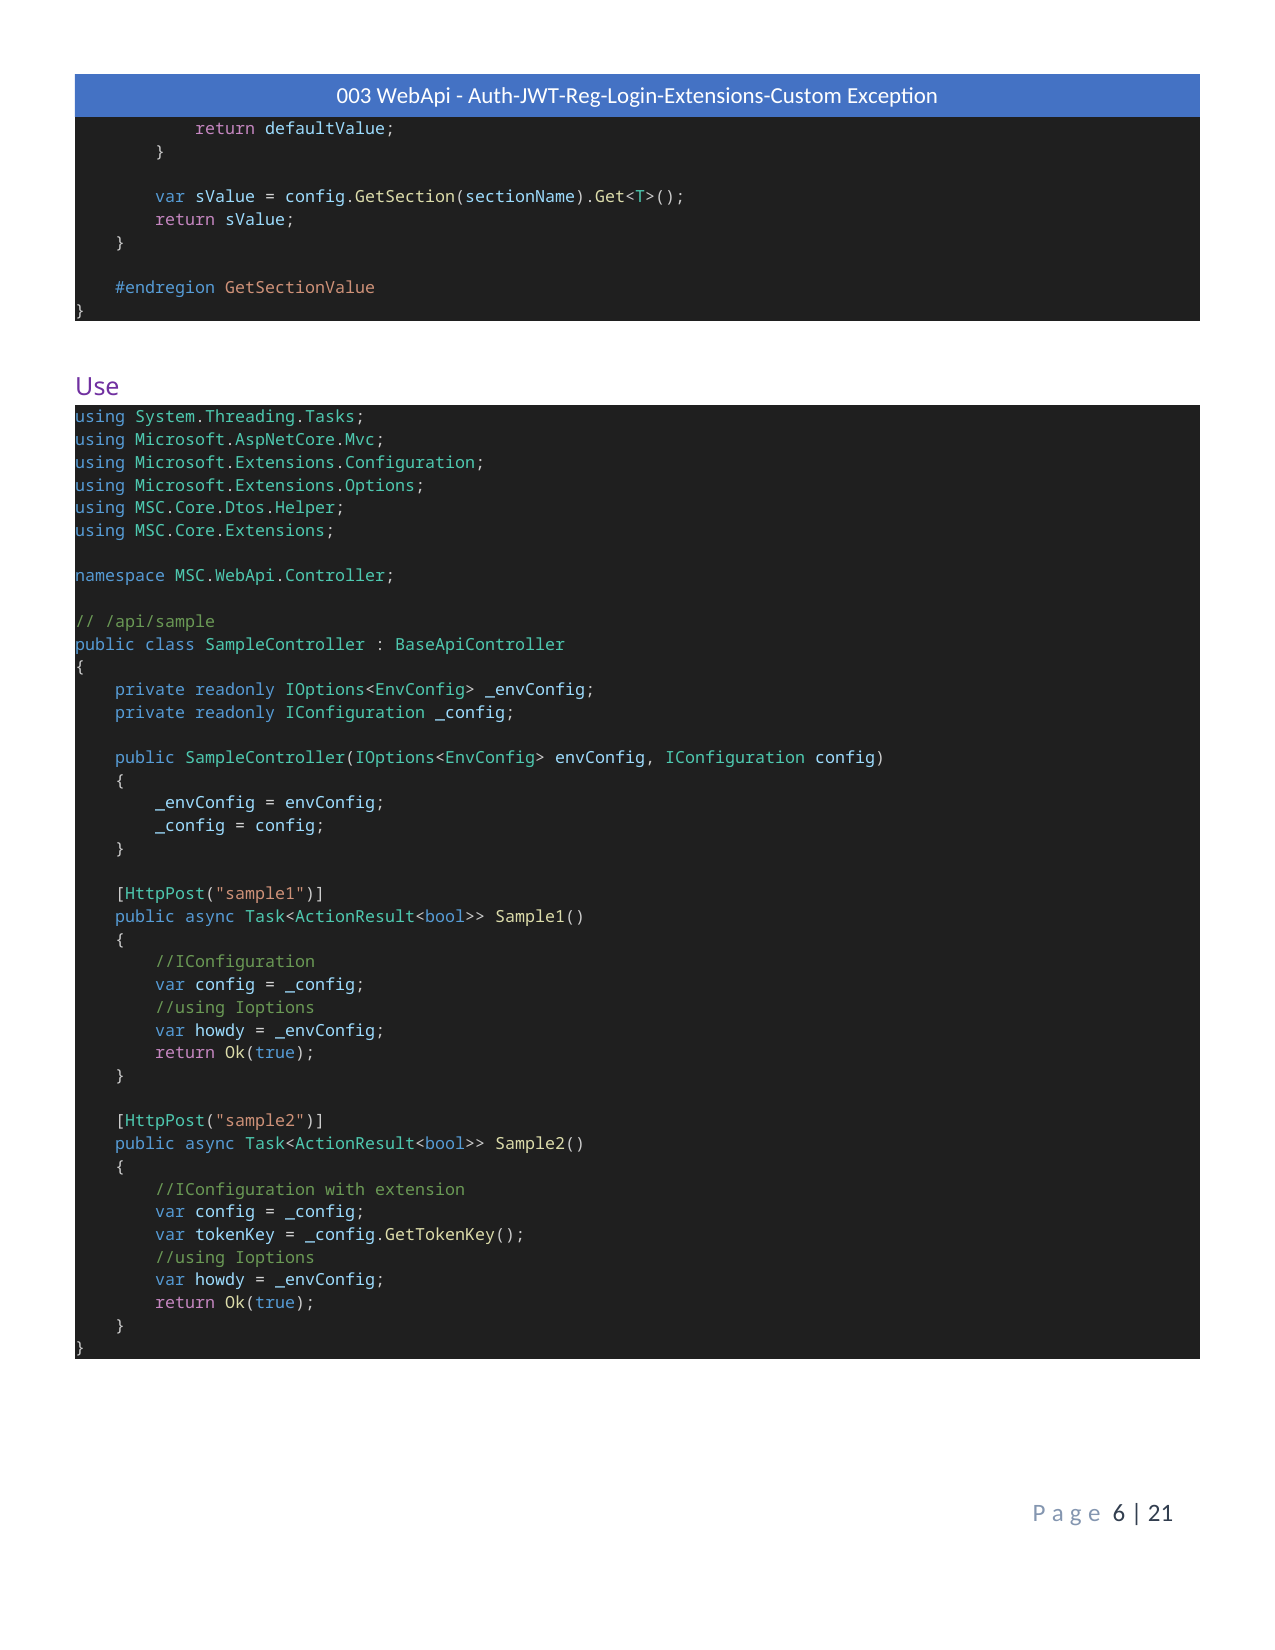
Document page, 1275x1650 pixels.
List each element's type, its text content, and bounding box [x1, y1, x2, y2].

text { [75, 655, 1200, 677]
text var howdy = _envConfig; [75, 1018, 1200, 1041]
text using MSC.Core.Dtos.Helper; [75, 496, 1200, 518]
text //IConfiguration [75, 950, 1200, 973]
text return defaultValue; [75, 117, 1200, 140]
text public async Task<ActionResult<bool>> Sample2() [75, 1132, 1200, 1154]
text public SampleController(IOptions<EnvConfig> envConfig, IConfiguration config) [75, 746, 1200, 768]
text //using Ioptions [75, 995, 1200, 1018]
text #endregion GetSectionValue [75, 276, 1200, 299]
text _config = config; [75, 814, 1200, 836]
text using Microsoft.Extensions.Configuration; [75, 450, 1200, 473]
text namespace MSC.WebApi.Controller; [75, 564, 1200, 587]
text public async Task<ActionResult<bool>> Sample1() [75, 904, 1200, 927]
text //using Ioptions [75, 1245, 1200, 1268]
text return Ok(true); [75, 1041, 1200, 1063]
text } [75, 231, 1200, 253]
text } [75, 1336, 1200, 1359]
text var config = _config; [75, 973, 1200, 995]
text } [75, 140, 1200, 162]
text var howdy = _envConfig; [75, 1268, 1200, 1291]
text using Microsoft.Extensions.Options; [75, 473, 1200, 496]
text using MSC.Core.Extensions; [75, 518, 1200, 541]
text } [75, 836, 1200, 859]
text } [75, 1063, 1200, 1086]
text { [75, 1154, 1200, 1177]
subtitle Use [75, 368, 1200, 402]
text return sValue; [75, 208, 1200, 231]
text private readonly IConfiguration _config; [75, 700, 1200, 723]
text { [75, 768, 1200, 791]
text _envConfig = envConfig; [75, 791, 1200, 814]
text var config = _config; [75, 1200, 1200, 1222]
text public class SampleController : BaseApiController [75, 632, 1200, 655]
text using System.Threading.Tasks; [75, 405, 1200, 428]
text } [75, 299, 1200, 321]
text // /api/sample [75, 609, 1200, 632]
text //IConfiguration with extension [75, 1177, 1200, 1200]
text using Microsoft.AspNetCore.Mvc; [75, 428, 1200, 450]
text return Ok(true); [75, 1291, 1200, 1313]
text } [75, 1313, 1200, 1336]
text [HttpPost("sample2")] [75, 1109, 1200, 1132]
text var sValue = config.GetSection(sectionName).Get<T>(); [75, 185, 1200, 208]
text [HttpPost("sample1")] [75, 882, 1200, 904]
text var tokenKey = _config.GetTokenKey(); [75, 1222, 1200, 1245]
text private readonly IOptions<EnvConfig> _envConfig; [75, 677, 1200, 700]
text { [75, 927, 1200, 950]
